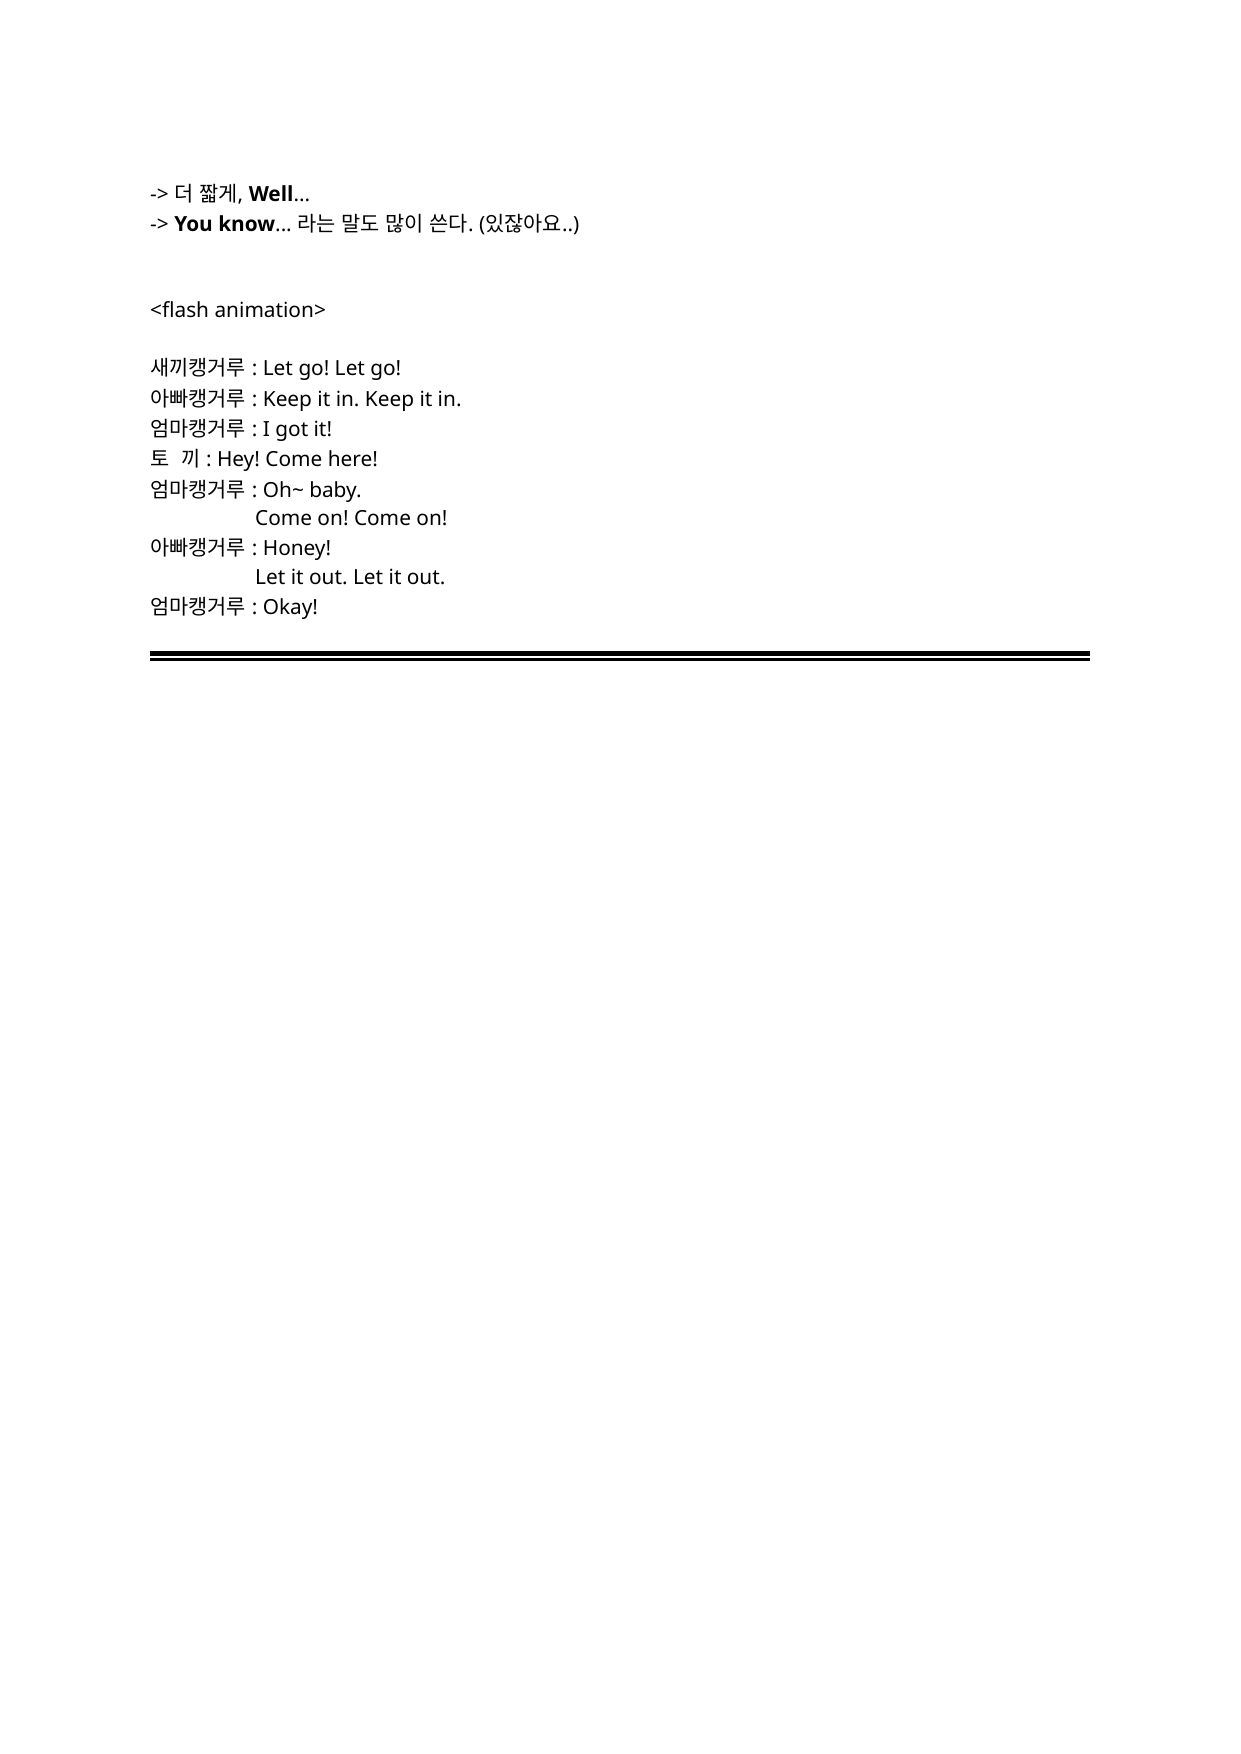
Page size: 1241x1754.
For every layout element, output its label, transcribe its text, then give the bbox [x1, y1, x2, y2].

text <flash animation> [150, 295, 1090, 323]
text Let it out. Let it out. [150, 562, 1090, 590]
text -> You know... 라는 말도 많이 쓴다. (있잖아요..) [150, 207, 1090, 238]
text 엄마캥거루 : Okay! [150, 590, 1090, 621]
text Come on! Come on! [150, 503, 1090, 532]
text 엄마캥거루 : Oh~ baby. [150, 473, 1090, 503]
text 아빠캥거루 : Honey! [150, 532, 1090, 562]
text 새끼캥거루 : Let go! Let go! [150, 352, 1090, 382]
text 엄마캥거루 : I got it! [150, 412, 1090, 442]
text 아빠캥거루 : Keep it in. Keep it in. [150, 382, 1090, 412]
text -> 더 짧게, Well... [150, 177, 1090, 207]
text 토 끼 : Hey! Come here! [150, 442, 1090, 473]
